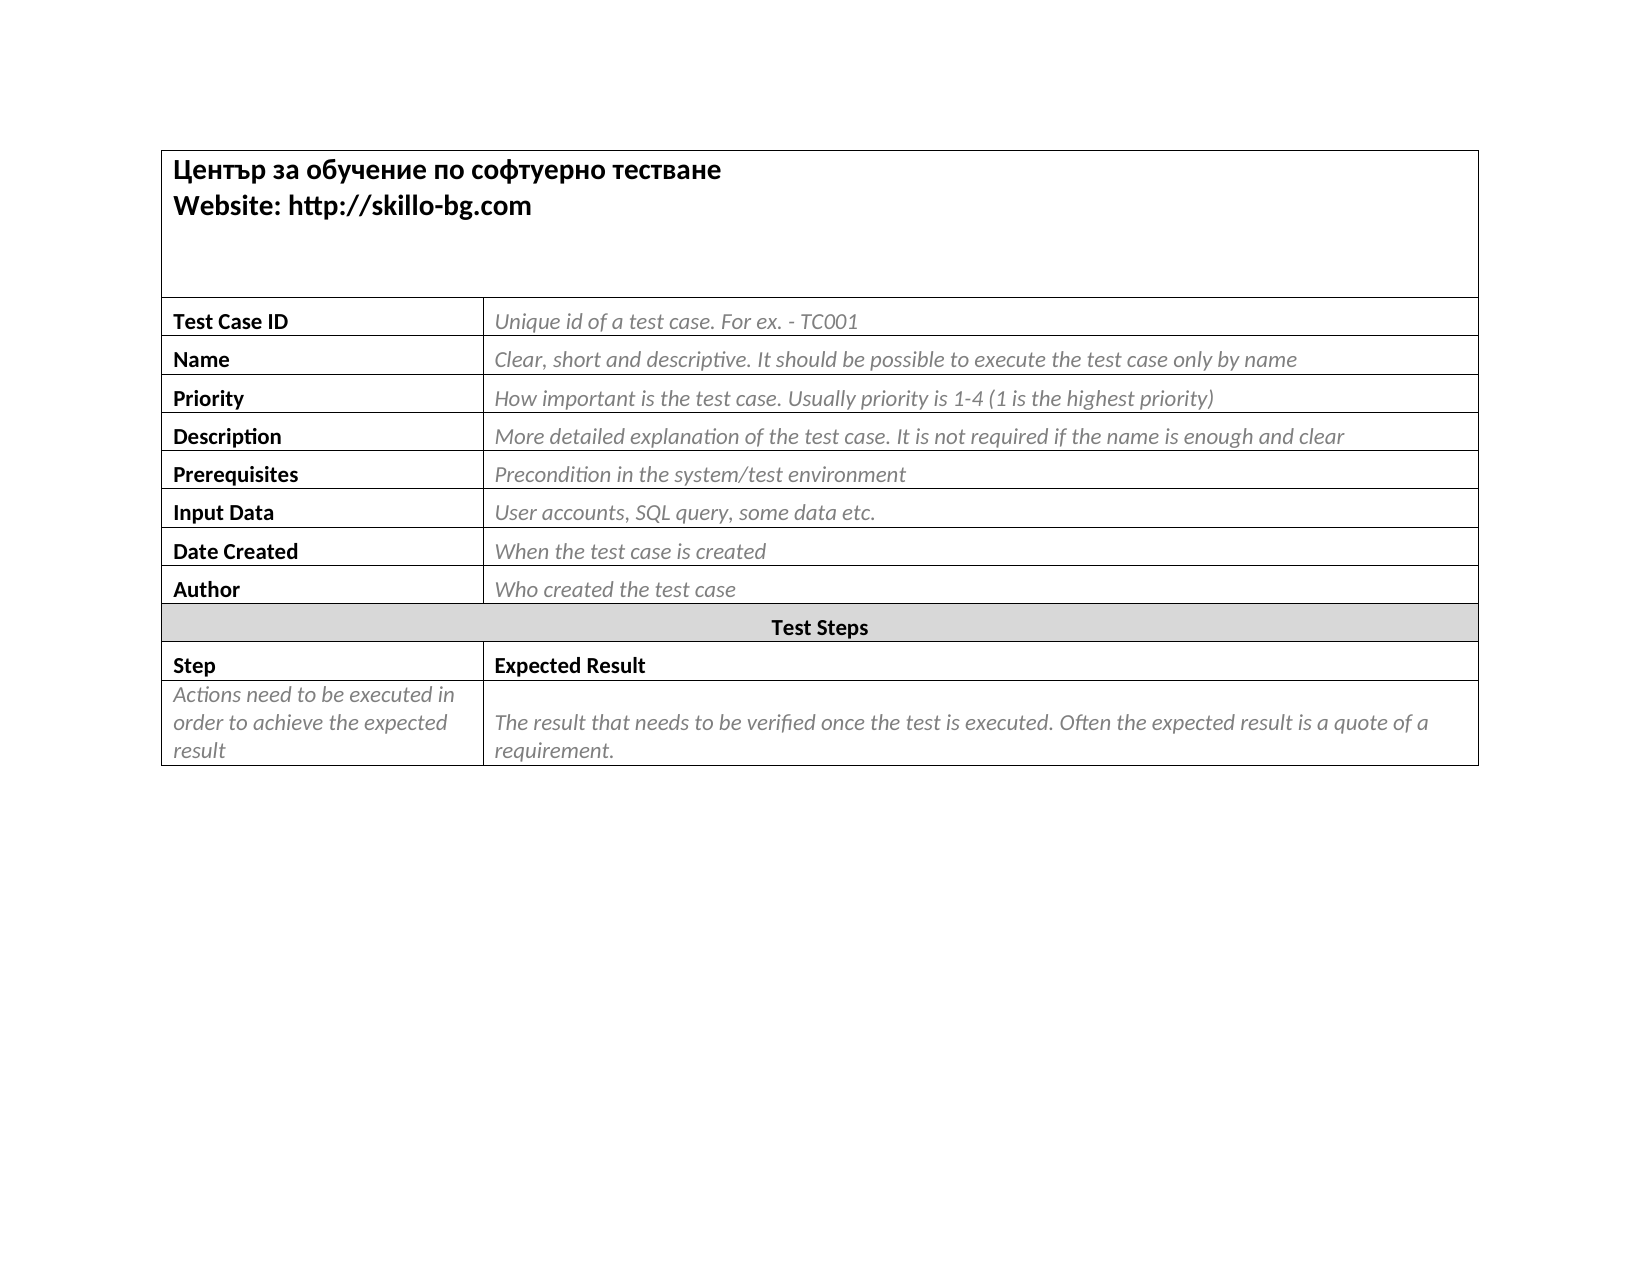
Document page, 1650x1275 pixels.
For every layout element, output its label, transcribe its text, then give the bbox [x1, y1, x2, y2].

table_cell Name [162, 336, 483, 374]
table_cell More detailed explanation of the test case. It is not required if the name is enough and clear [484, 413, 1478, 450]
table_cell Priority [162, 375, 483, 412]
table_cell Precondition in the system/test environment [484, 451, 1478, 488]
table_cell Who created the test case [484, 566, 1478, 603]
table_header Център за обучение по софтуерно тестване Website: http://skillo-bg.com [162, 151, 1478, 297]
table_cell Author [162, 566, 483, 603]
table_cell Description [162, 413, 483, 450]
table_cell Clear, short and descriptive. It should be possible to execute the test case only by name [484, 336, 1478, 374]
table_cell Prerequisites [162, 451, 483, 488]
table_cell The result that needs to be verified once the test is executed. Often the expected result is a quote of a requirement. [484, 681, 1478, 764]
table_cell Unique id of a test case. For ex. - TC001 [484, 298, 1478, 335]
table_cell Date Created [162, 528, 483, 565]
table_cell Test Steps [162, 604, 1478, 641]
table_cell How important is the test case. Usually priority is 1-4 (1 is the highest priority) [484, 375, 1478, 412]
table_cell User accounts, SQL query, some data etc. [484, 489, 1478, 527]
table_cell Expected Result [484, 642, 1478, 679]
table_cell Input Data [162, 489, 483, 527]
table_cell Step [162, 642, 483, 679]
table_cell Test Case ID [162, 298, 483, 335]
table_cell Actions need to be executed in order to achieve the expected result [162, 681, 483, 764]
table_cell When the test case is created [484, 528, 1478, 565]
